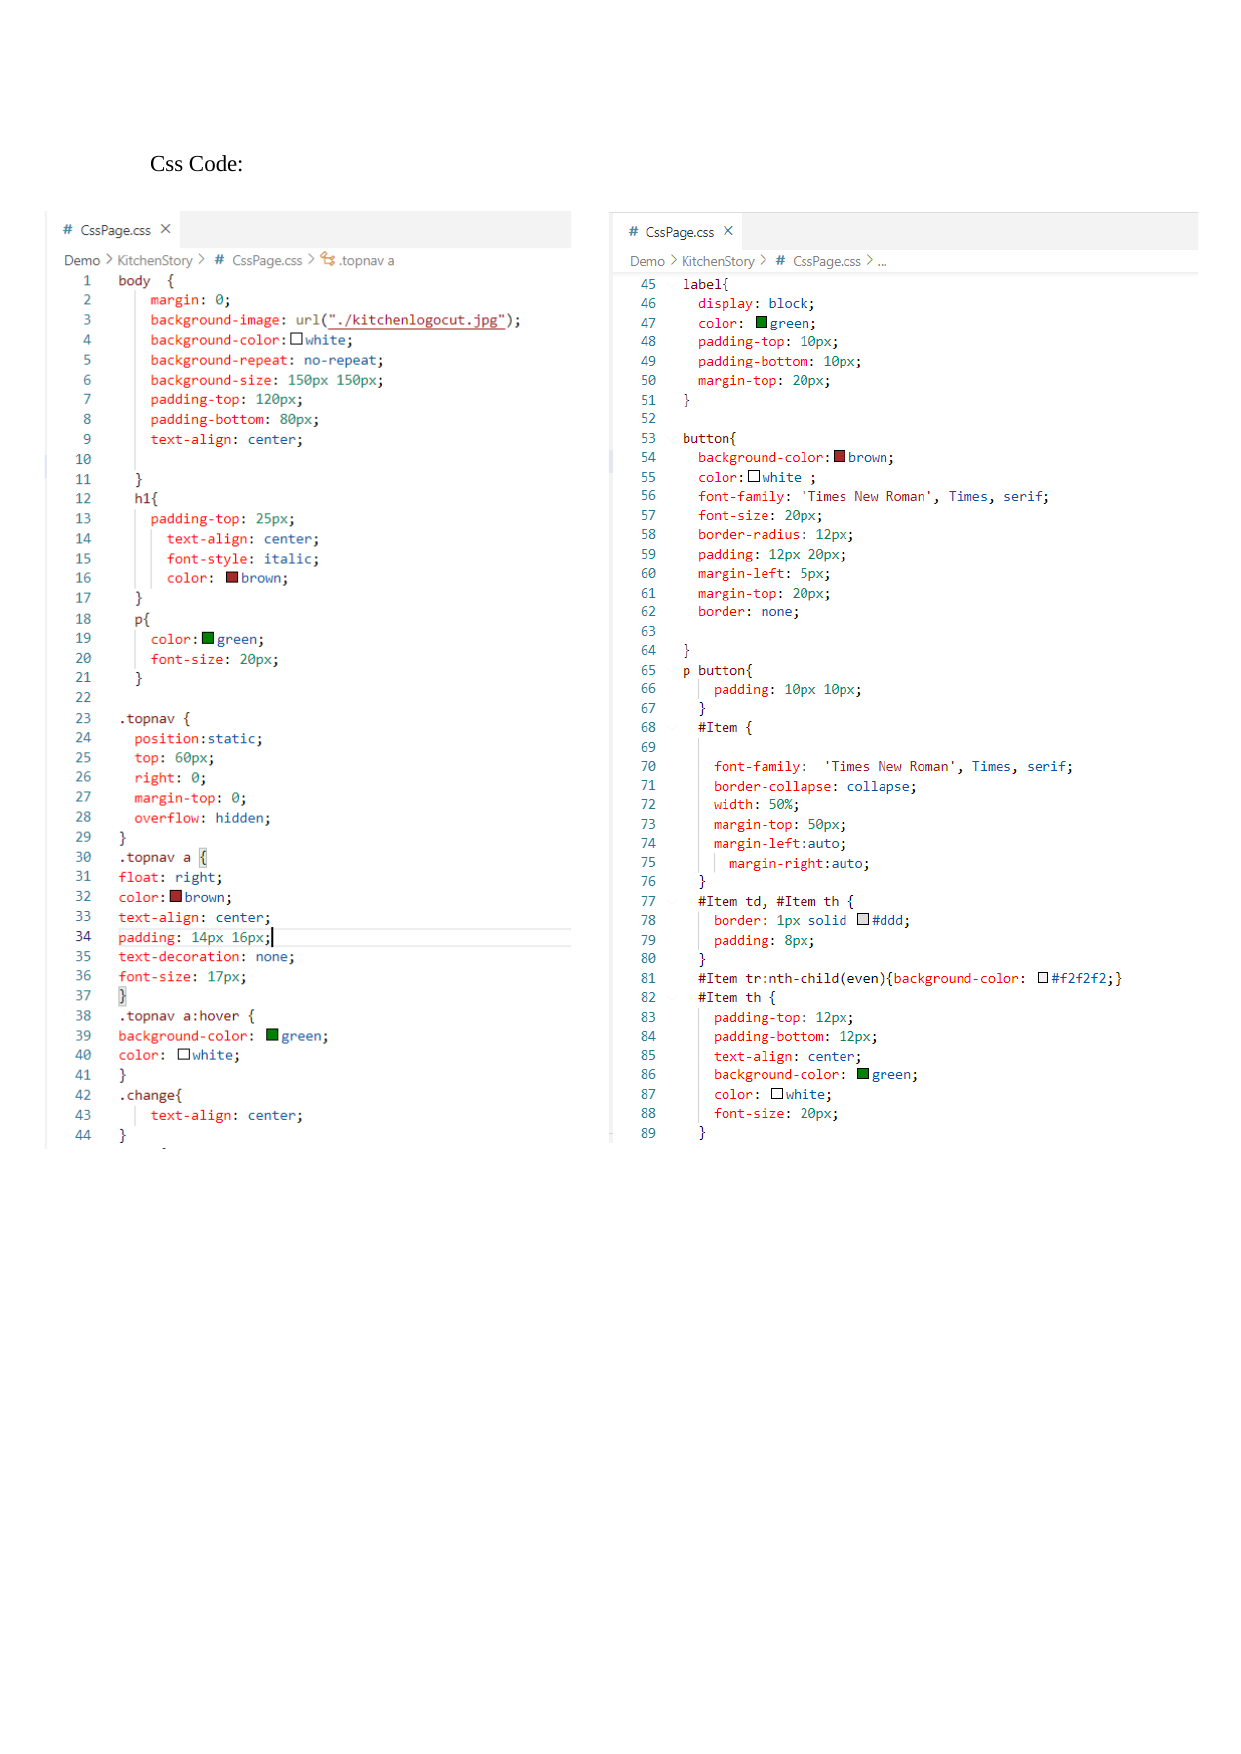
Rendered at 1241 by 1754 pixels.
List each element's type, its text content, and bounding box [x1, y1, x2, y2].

picture [607, 212, 1198, 1140]
text Css Code: [150, 150, 1090, 176]
picture [43, 211, 572, 1146]
